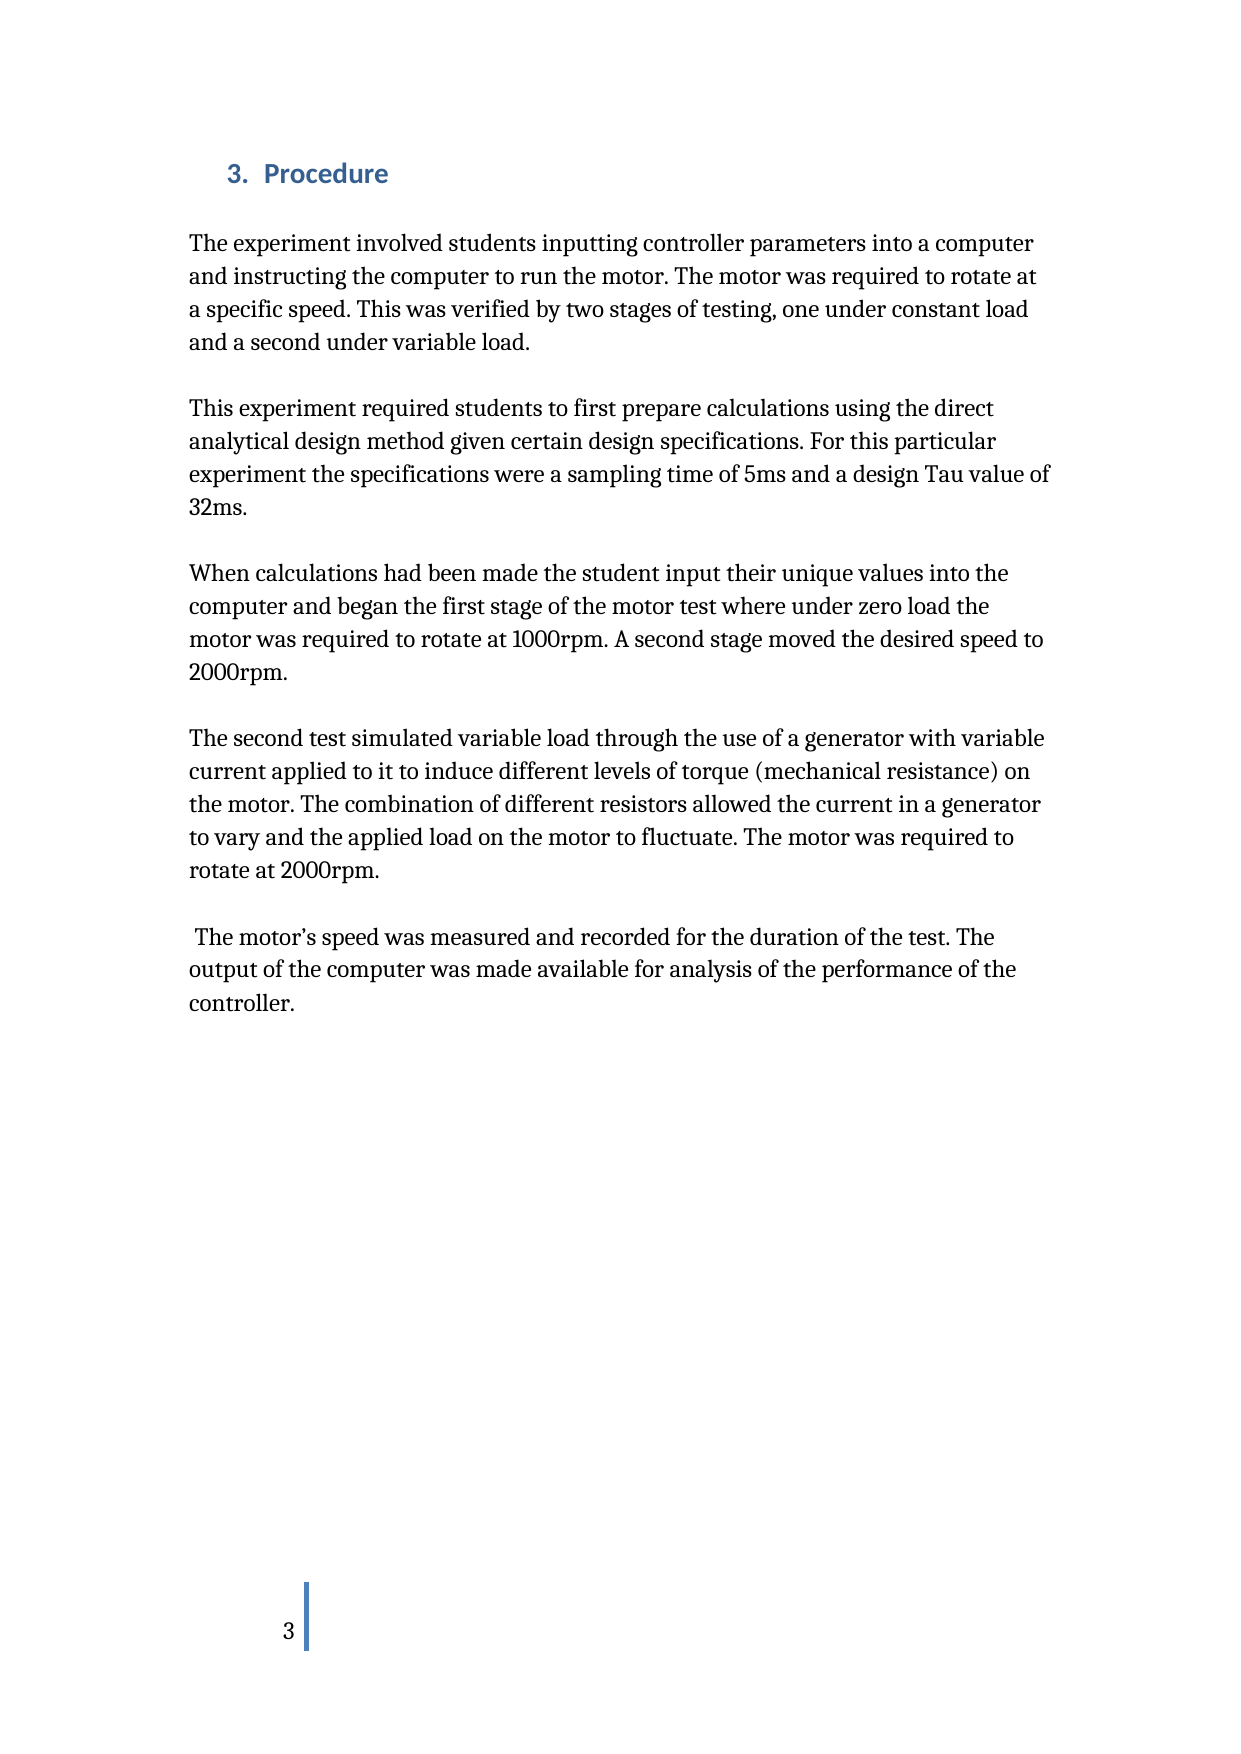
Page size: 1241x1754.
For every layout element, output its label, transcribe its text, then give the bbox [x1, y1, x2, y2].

text The experiment involved students inputting controller parameters into a computer and instructing the computer to run the motor. The motor was required to rotate at a specific speed. This was verified by two stages of testing, one under constant load and a second under variable load. [189, 229, 1051, 357]
text When calculations had been made the student input their unique values into the computer and began the first stage of the motor test where under zero load the motor was required to rotate at 1000rpm. A second stage moved the desired speed to 2000rpm. [189, 559, 1051, 687]
text The second test simulated variable load through the use of a generator with variable current applied to it to induce different levels of torque (mechanical resistance) on the motor. The combination of different resistors allowed the current in a generator to vary and the applied load on the motor to fluctuate. The motor was required to rotate at 2000rpm. [189, 724, 1051, 885]
subtitle Procedure [226, 155, 1051, 191]
text The motor’s speed was measured and recorded for the duration of the test. The output of the computer was made available for analysis of the performance of the controller. [189, 922, 1051, 1017]
text This experiment required students to first prepare calculations using the direct analytical design method given certain design specifications. For this particular experiment the specifications were a sampling time of 5ms and a design Tau value of 32ms. [189, 394, 1051, 522]
